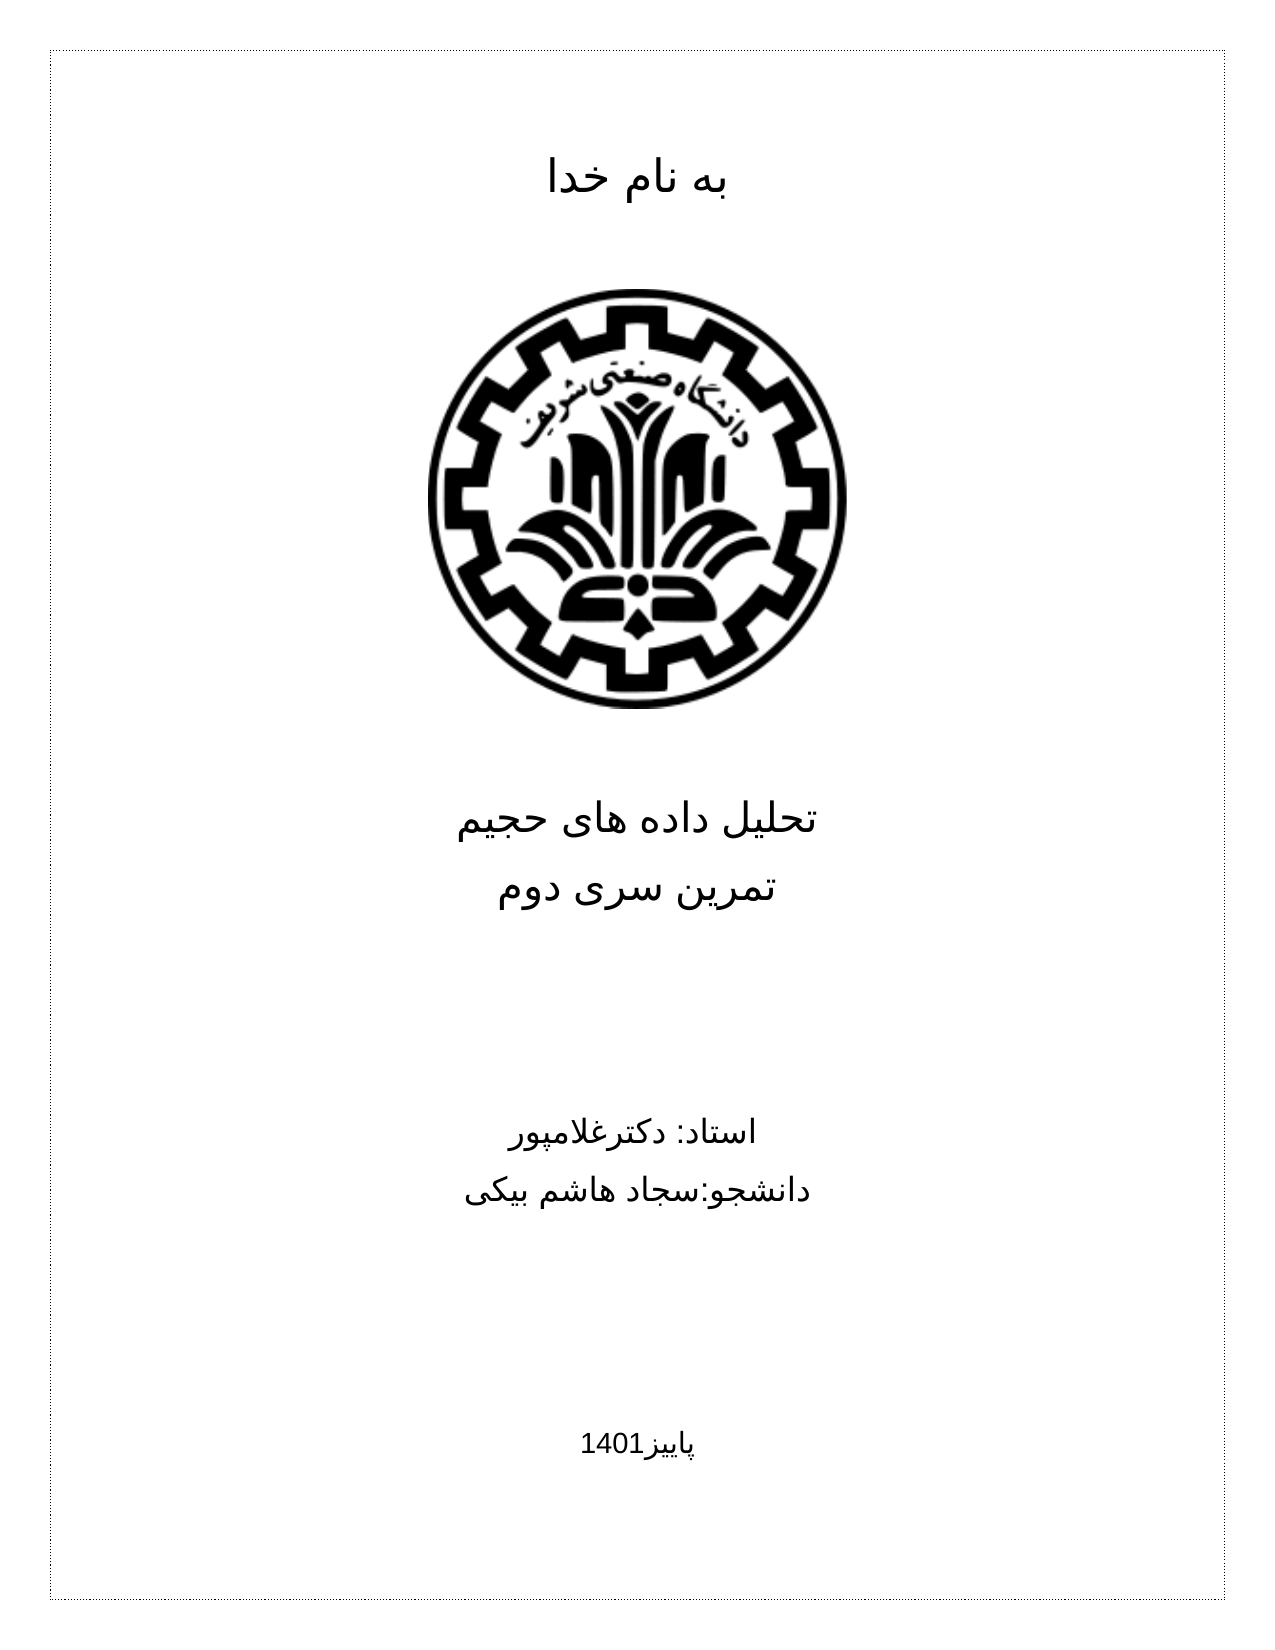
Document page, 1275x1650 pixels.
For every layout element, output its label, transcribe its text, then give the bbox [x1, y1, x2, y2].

text به نام خدا [150, 150, 1125, 203]
text تحلیل داده های حجیم [150, 793, 1125, 841]
text دانشجو:سجاد هاشم بیکی [150, 1170, 1125, 1208]
text تمرین سری دوم [150, 862, 1125, 909]
text استاد: دکترغلامپور [150, 1112, 1125, 1150]
picture [428, 289, 847, 709]
text پاییز1401 [150, 1426, 1125, 1460]
